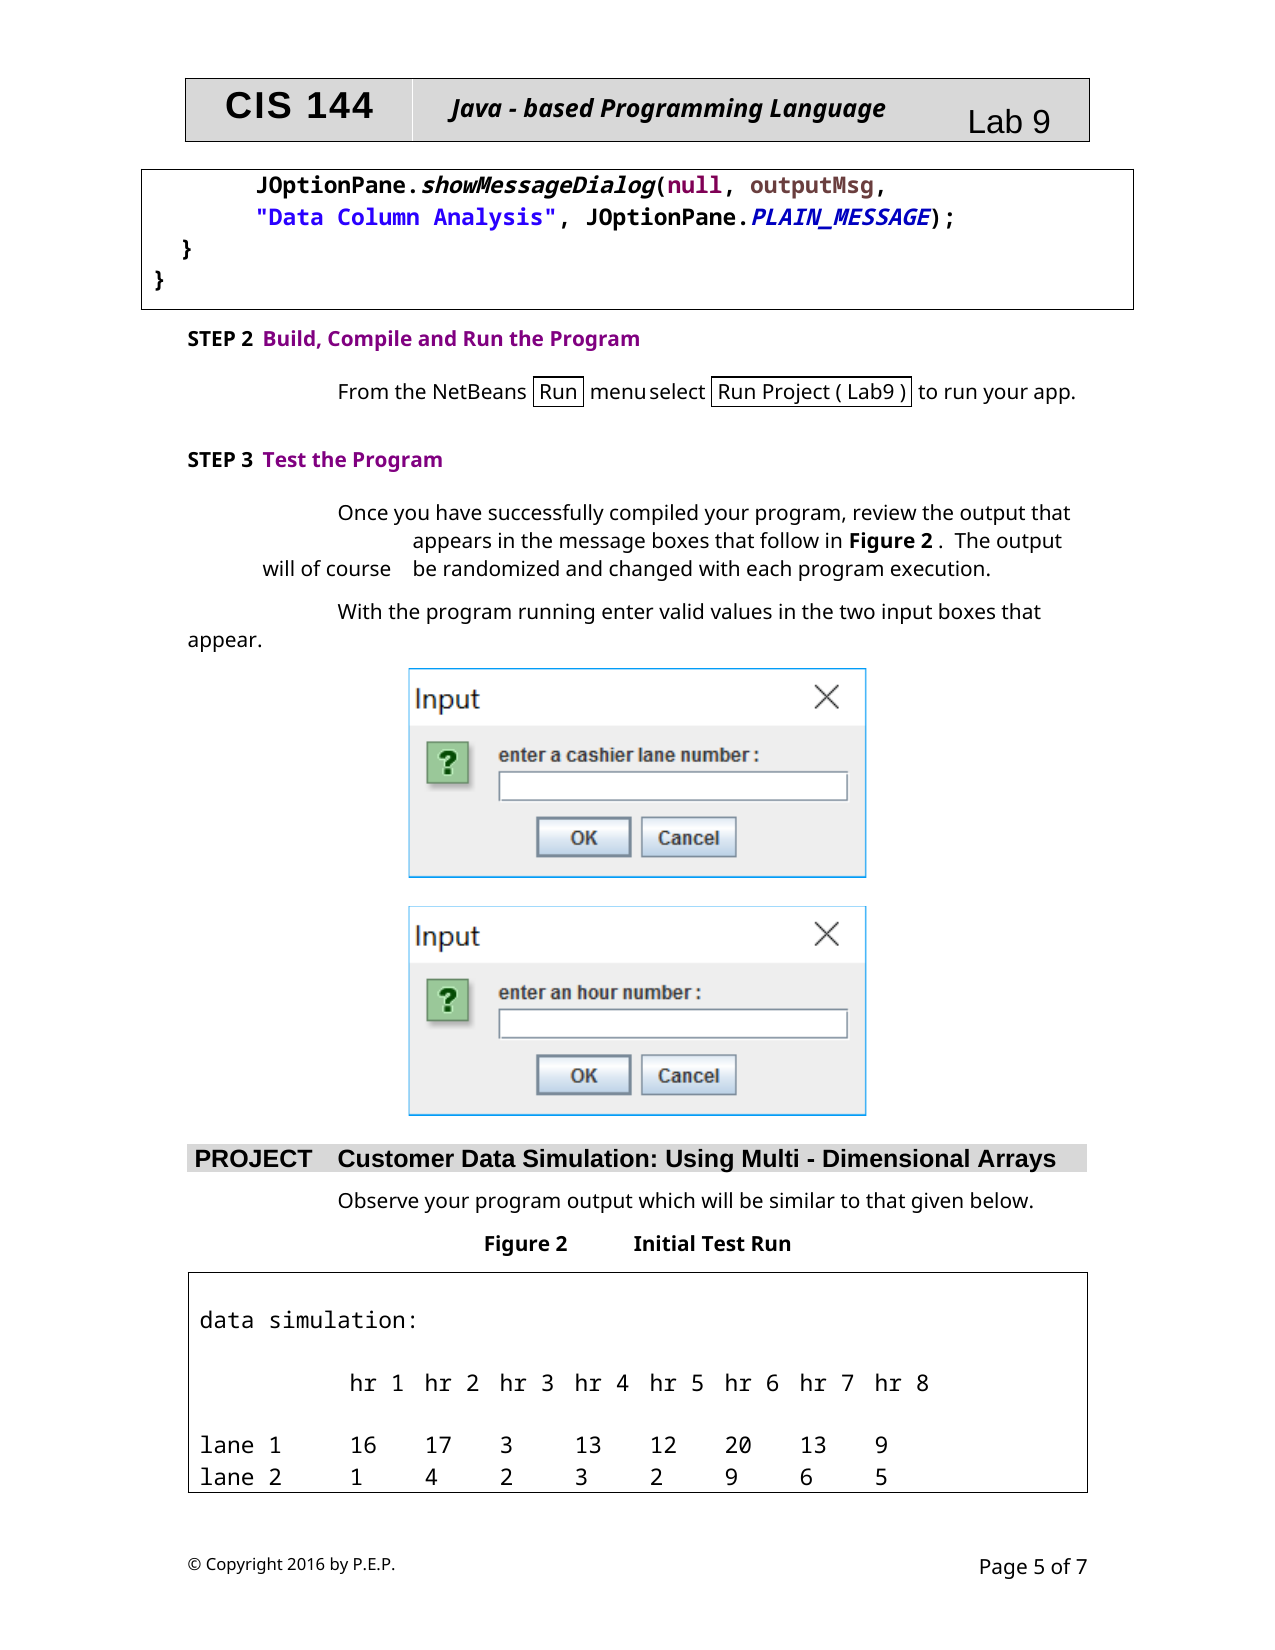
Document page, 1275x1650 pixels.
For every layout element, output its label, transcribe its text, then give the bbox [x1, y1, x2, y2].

text From the NetBeans Run menu select Run Project ( Lab9 ) to run your app. [912, 376, 1087, 407]
picture [408, 906, 867, 1116]
text From the NetBeans Run menu select Run Project ( Lab9 ) to run your app. [337, 376, 533, 407]
text STEP 2 Build, Compile and Run the Program [187, 324, 1087, 352]
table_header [189, 1273, 1087, 1492]
text PROJECT Customer Data Simulation: Using Multi - Dimensional Arrays [187, 1144, 1087, 1172]
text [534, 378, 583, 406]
picture [408, 668, 867, 878]
text Once you have successfully compiled your program, review the output that appears in the message boxes that follow in Figure 2 . The output will of course be randomized and changed with each program execution. [262, 498, 1087, 583]
text With the program running enter valid values in the two input boxes that appear. [187, 597, 1087, 654]
text Figure 2 Initial Test Run [187, 1229, 1087, 1258]
text STEP 3 Test the Program [187, 445, 1087, 473]
text Observe your program output which will be similar to that given below. [187, 1187, 1087, 1215]
text From the NetBeans Run menu select Run Project ( Lab9 ) to run your app. [712, 378, 911, 406]
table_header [142, 170, 1133, 309]
